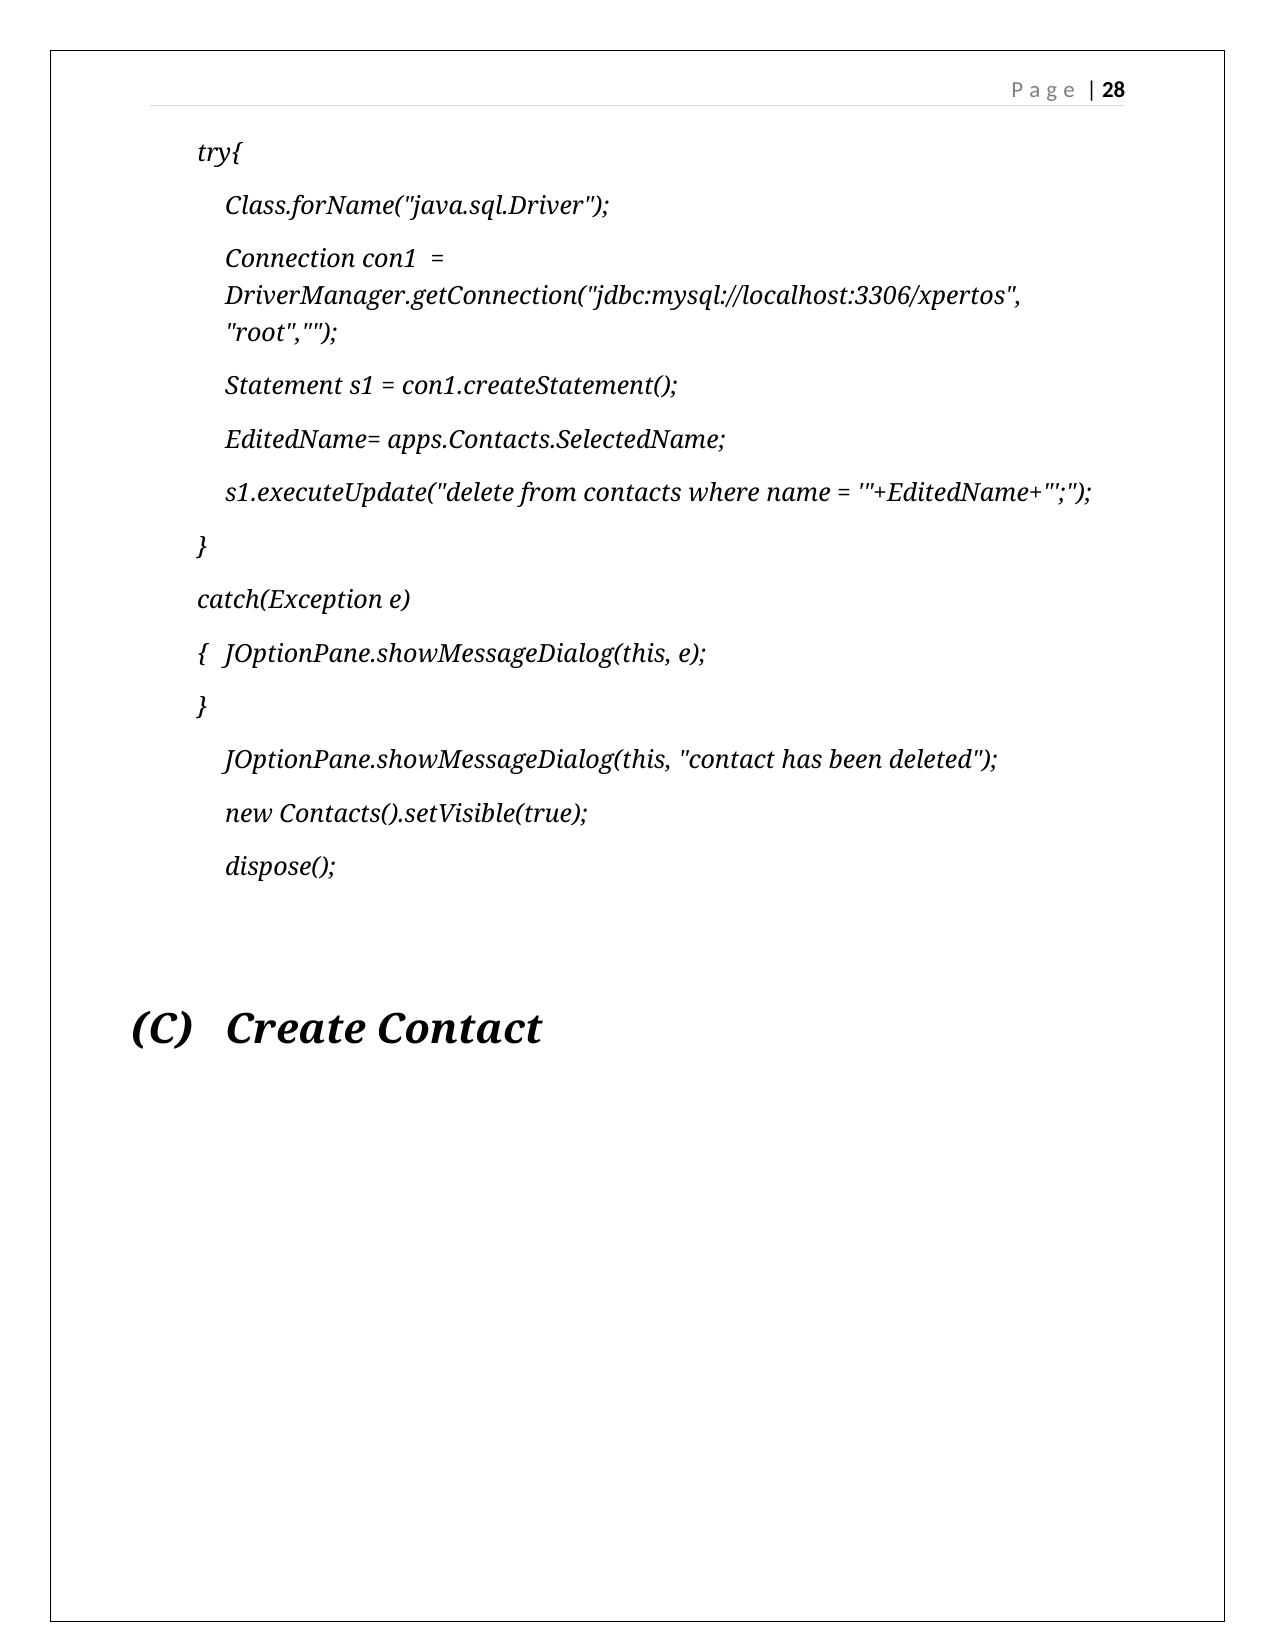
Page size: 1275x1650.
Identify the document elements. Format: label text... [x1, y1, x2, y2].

text } [197, 689, 1125, 723]
text } [197, 528, 1125, 562]
text s1.executeUpdate("delete from contacts where name = '"+EditedName+"';"); [197, 475, 1125, 509]
text Statement s1 = con1.createStatement(); [197, 368, 1125, 402]
text JOptionPane.showMessageDialog(this, "contact has been deleted"); [197, 742, 1125, 776]
text catch(Exception e) [197, 582, 1125, 616]
text new Contacts().setVisible(true); [197, 796, 1125, 829]
text EditedName= apps.Contacts.SelectedName; [197, 421, 1125, 456]
text dispose(); [197, 849, 1125, 883]
list Create Contact [131, 999, 1125, 1055]
text Connection con1 = DriverManager.getConnection("jdbc:mysql://localhost:3306/xpertos", "root",""); [225, 241, 1125, 349]
text Class.forName("java.sql.Driver"); [197, 188, 1125, 222]
text try{ [197, 134, 1125, 168]
text { JOptionPane.showMessageDialog(this, e); [197, 635, 1125, 669]
